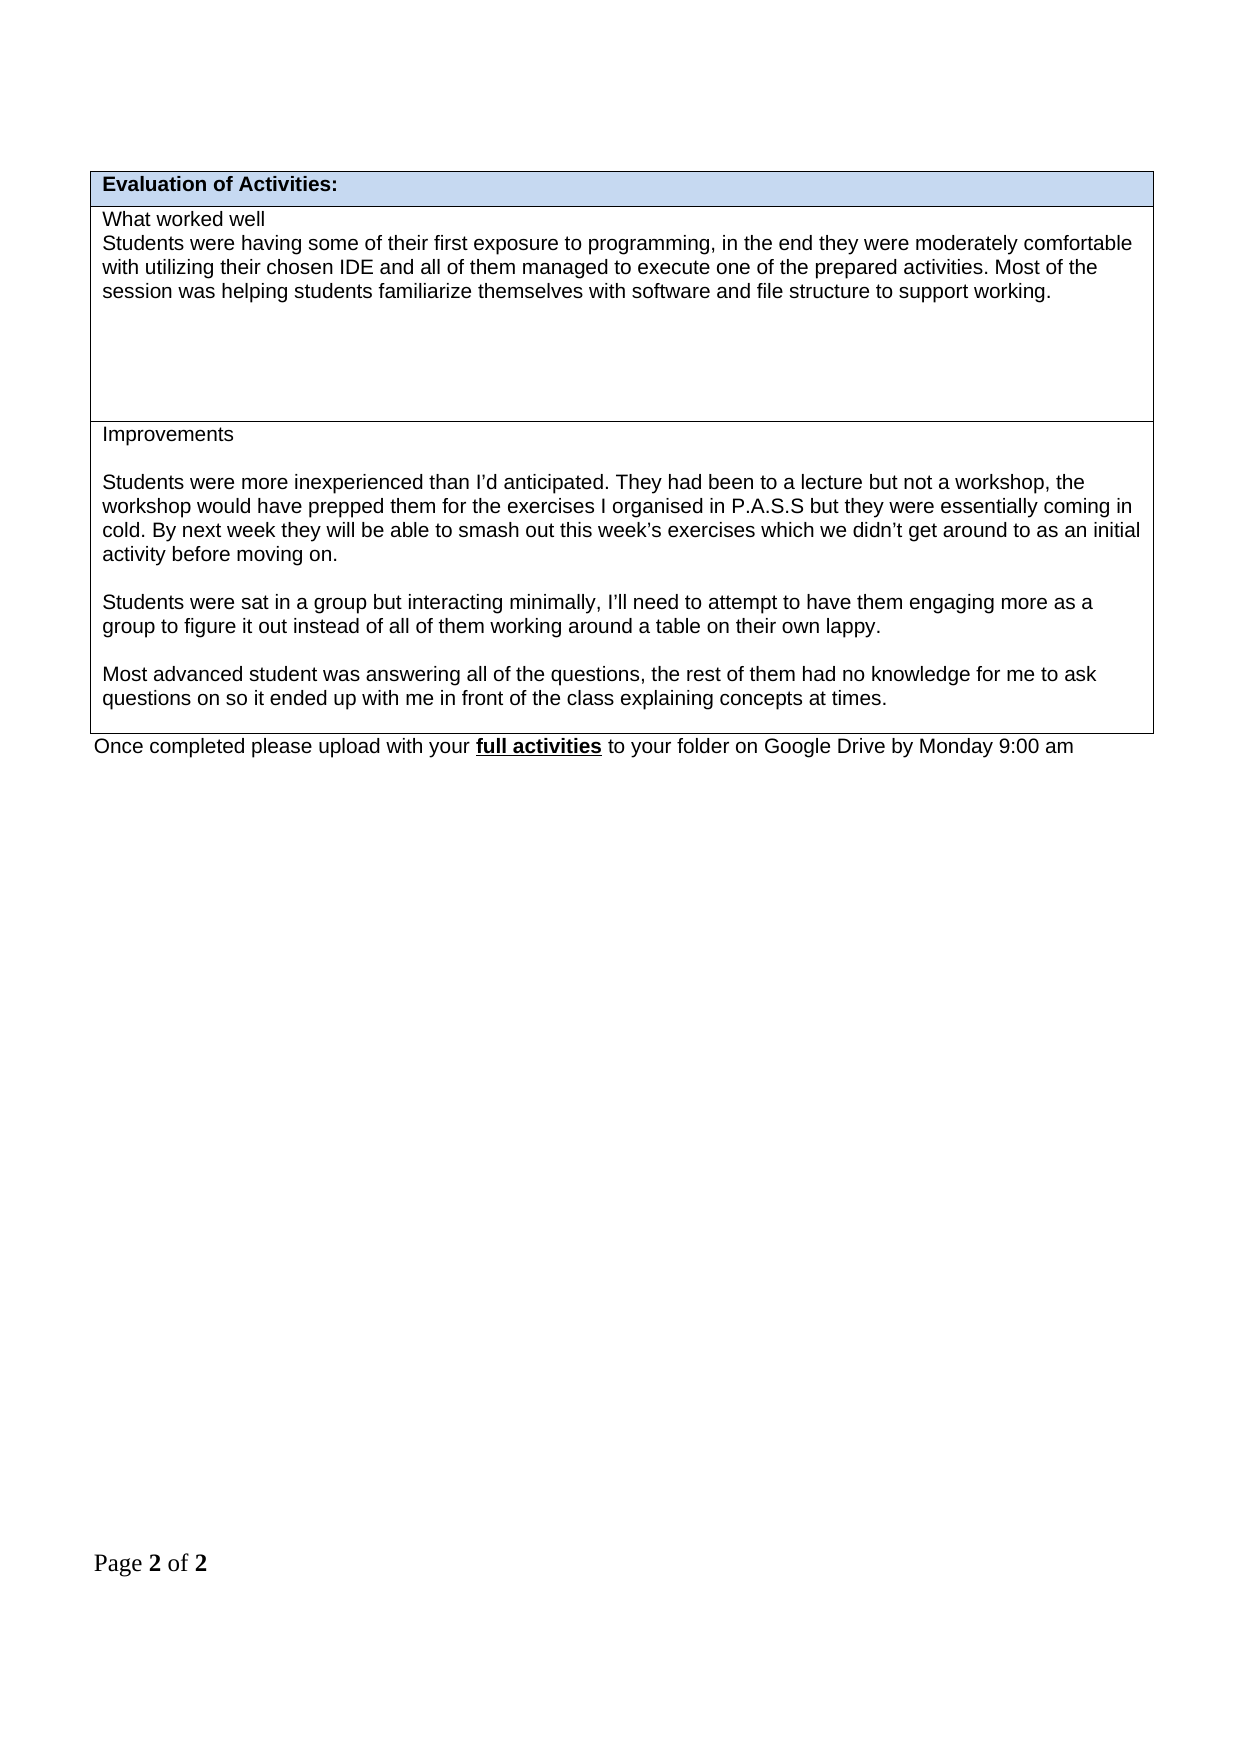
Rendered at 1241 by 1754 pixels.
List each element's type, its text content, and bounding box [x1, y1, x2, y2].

table_header Evaluation of Activities: [91, 172, 1153, 206]
table_cell What worked well Students were having some of their first exposure to programming, in the end they were moderately comfortable with utilizing their chosen IDE and all of them managed to execute one of the prepared activities. Most of the session was helping students familiarize themselves with software and file structure to support working. [91, 207, 1153, 421]
table_cell Improvements Students were more inexperienced than I’d anticipated. They had been to a lecture but not a workshop, the workshop would have prepped them for the exercises I organised in P.A.S.S but they were essentially coming in cold. By next week they will be able to smash out this week’s exercises which we didn’t get around to as an initial activity before moving on. Students were sat in a group but interacting minimally, I’ll need to attempt to have them engaging more as a group to figure it out instead of all of them working around a table on their own lappy. Most advanced student was answering all of the questions, the rest of them had no knowledge for me to ask questions on so it ended up with me in front of the class explaining concepts at times. [91, 422, 1153, 733]
text Once completed please upload with your full activities to your folder on Google Drive by Monday 9:00 am [94, 734, 1144, 758]
